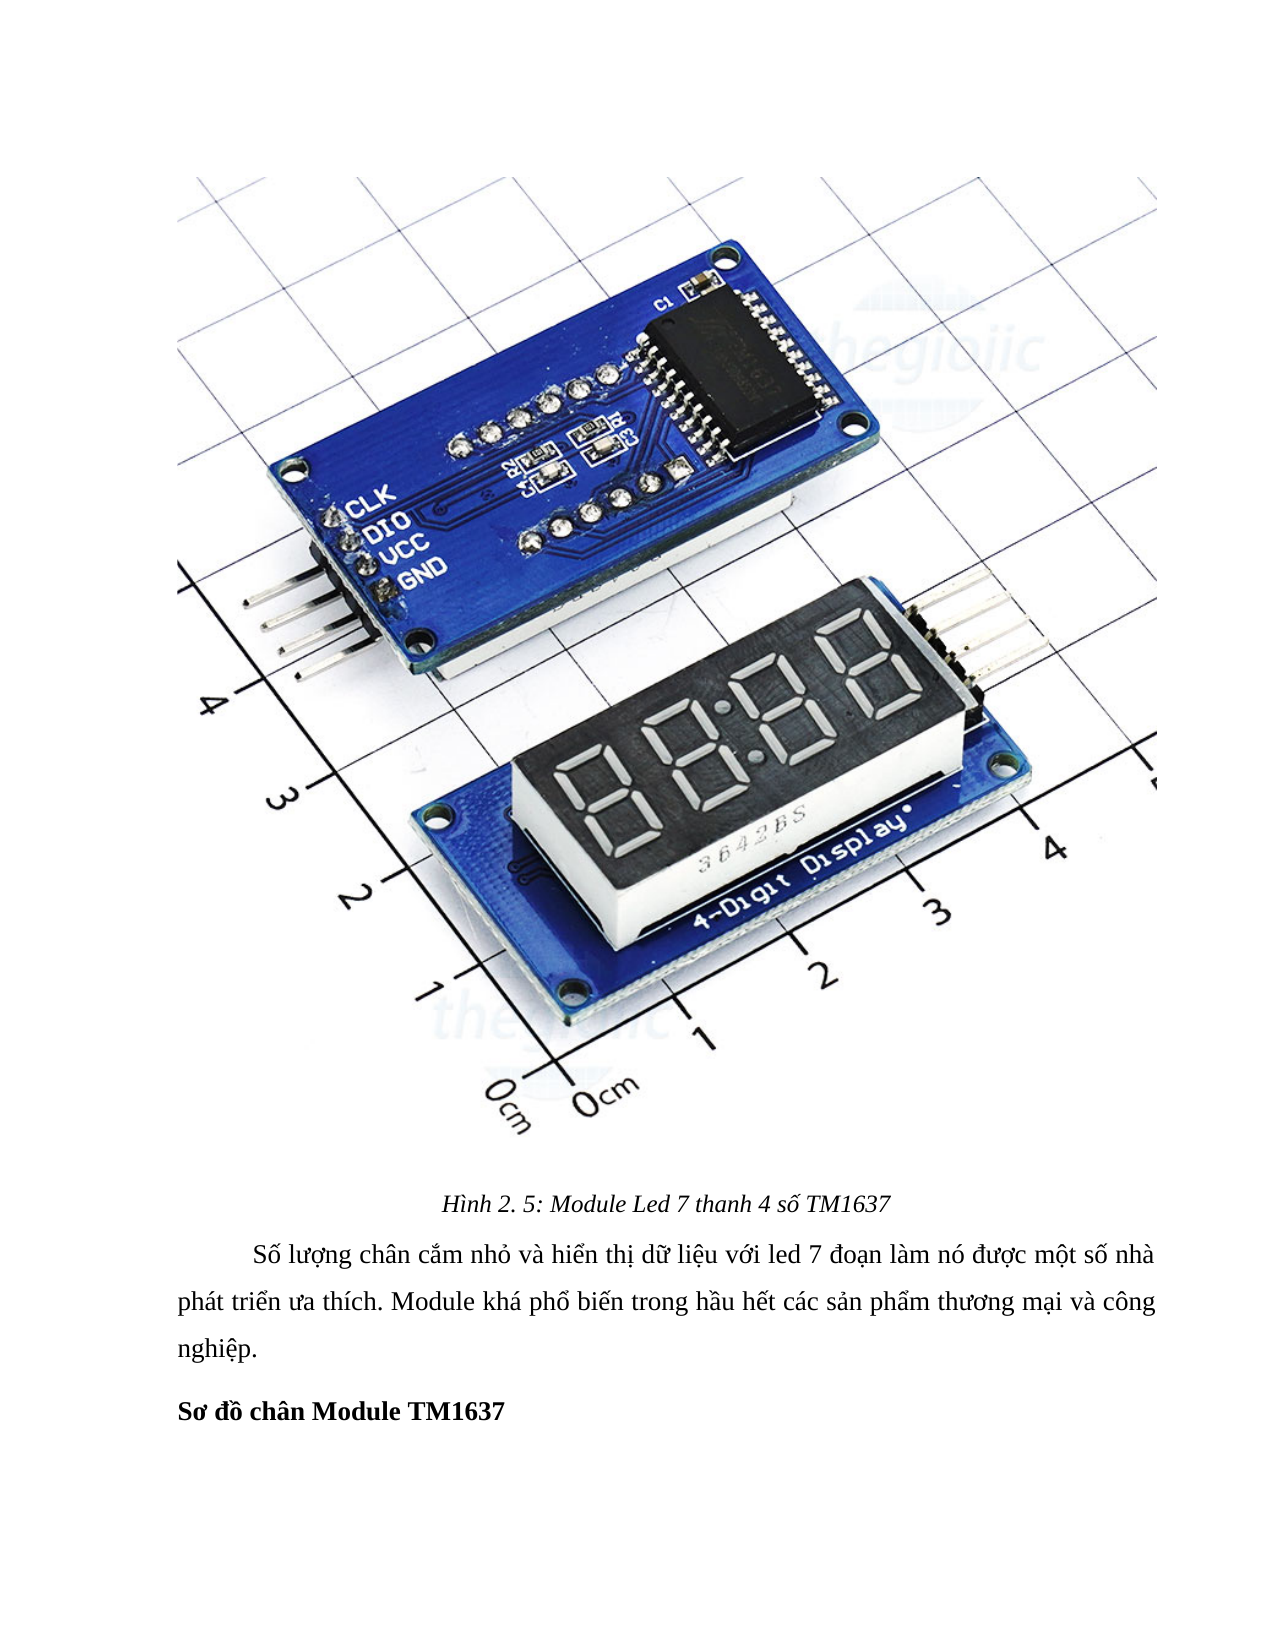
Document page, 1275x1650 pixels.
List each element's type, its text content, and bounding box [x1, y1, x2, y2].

text Số lượng chân cắm nhỏ và hiển thị dữ liệu với led 7 đoạn làm nó được một số nhà phát triển ưa thích. Module khá phổ biến trong hầu hết các sản phẩm thương mại và công nghiệp. [177, 1239, 1157, 1363]
text Sơ đồ chân Module TM1637 [177, 1395, 1157, 1426]
picture [177, 177, 1157, 1157]
text Hình 2. 5: Module Led 7 thanh 4 số TM1637 [177, 1189, 1157, 1218]
